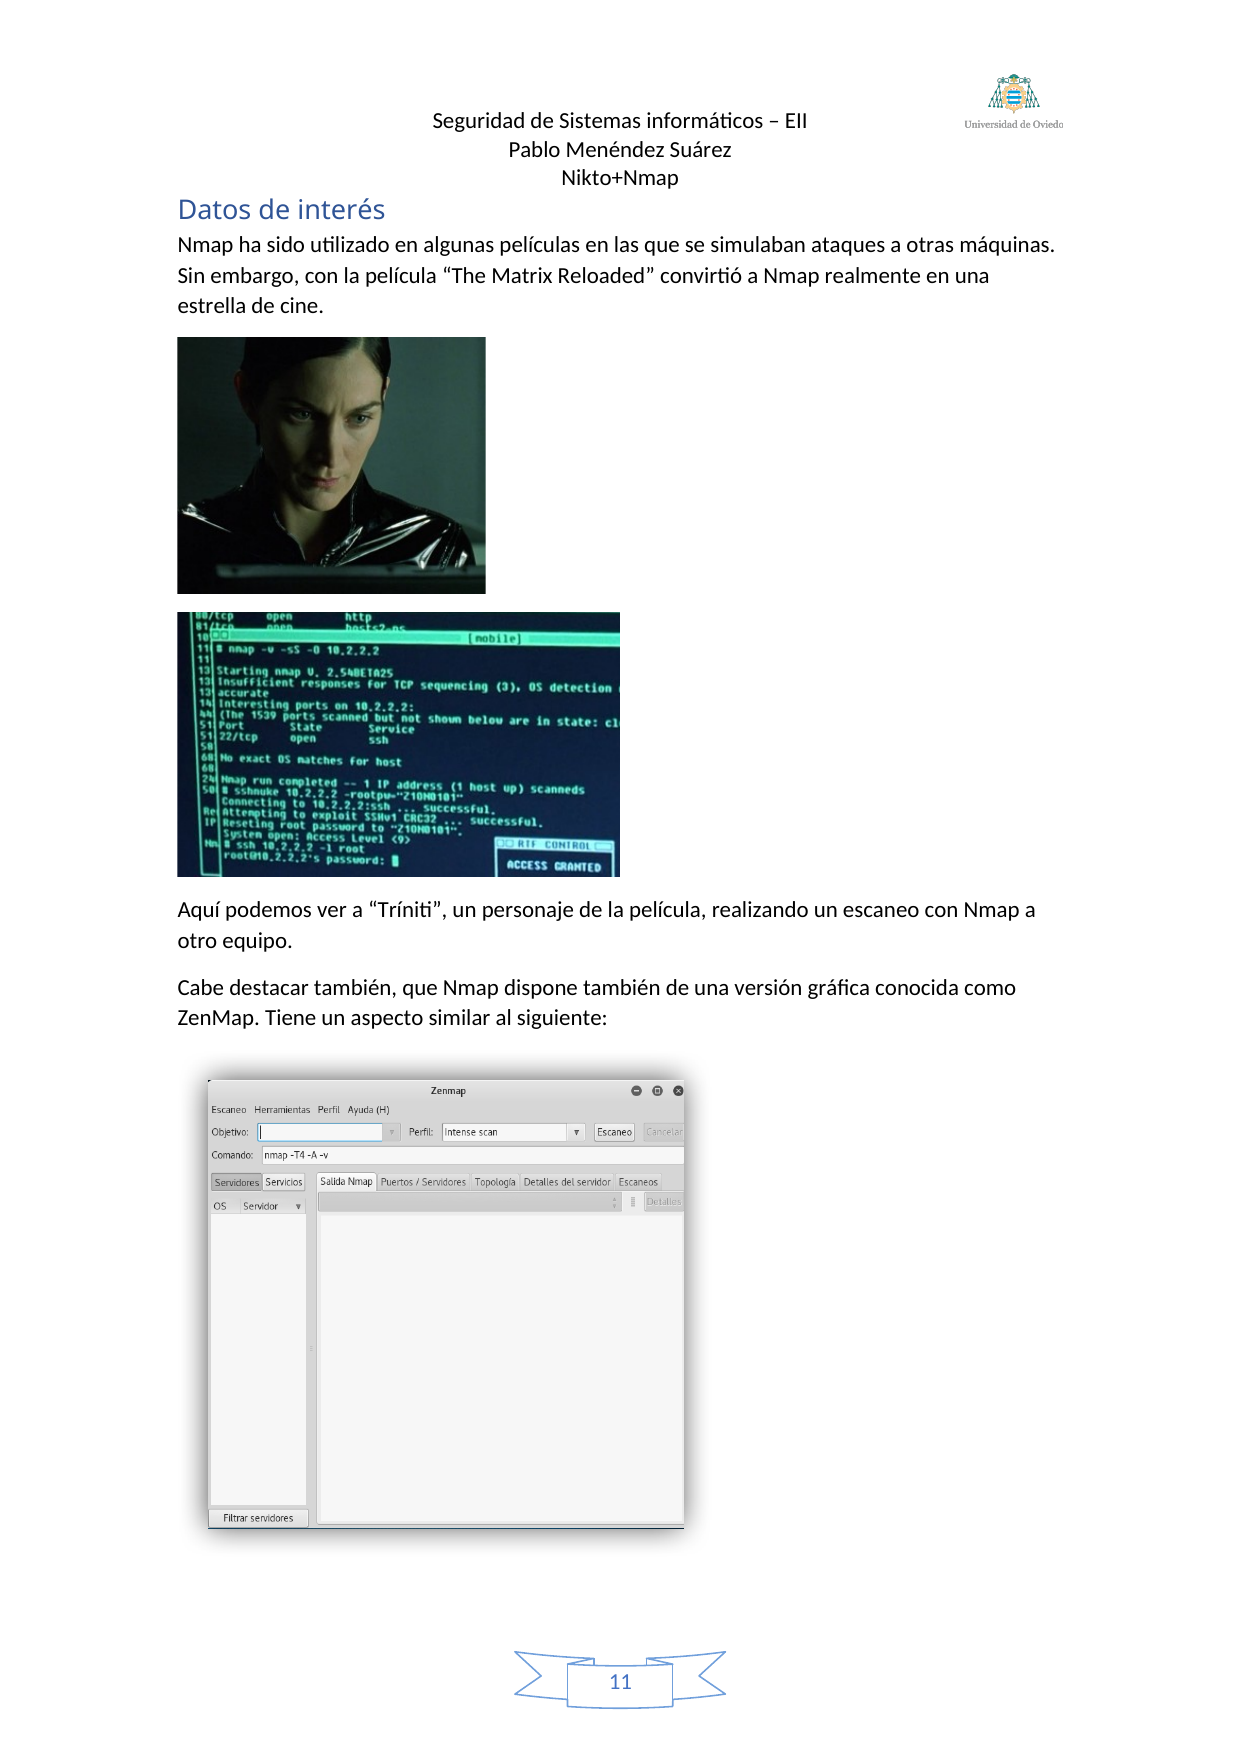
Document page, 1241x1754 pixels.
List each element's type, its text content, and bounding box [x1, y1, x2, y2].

picture [208, 1080, 684, 1529]
picture [177, 337, 486, 594]
picture [177, 612, 620, 877]
picture [964, 73, 1063, 129]
text Aquí podemos ver a “Tríniti”, un personaje de la película, realizando un escaneo con Nmap a otro equipo. [177, 896, 1063, 954]
text Nmap ha sido utilizado en algunas películas en las que se simulaban ataques a otras máquinas. Sin embargo, con la película “The Matrix Reloaded” convirtió a Nmap realmente en una estrella de cine. [177, 231, 1063, 319]
subtitle Datos de interés [177, 191, 1063, 228]
text Cabe destacar también, que Nmap dispone también de una versión gráfica conocida como ZenMap. Tiene un aspecto similar al siguiente: [177, 973, 1063, 1031]
